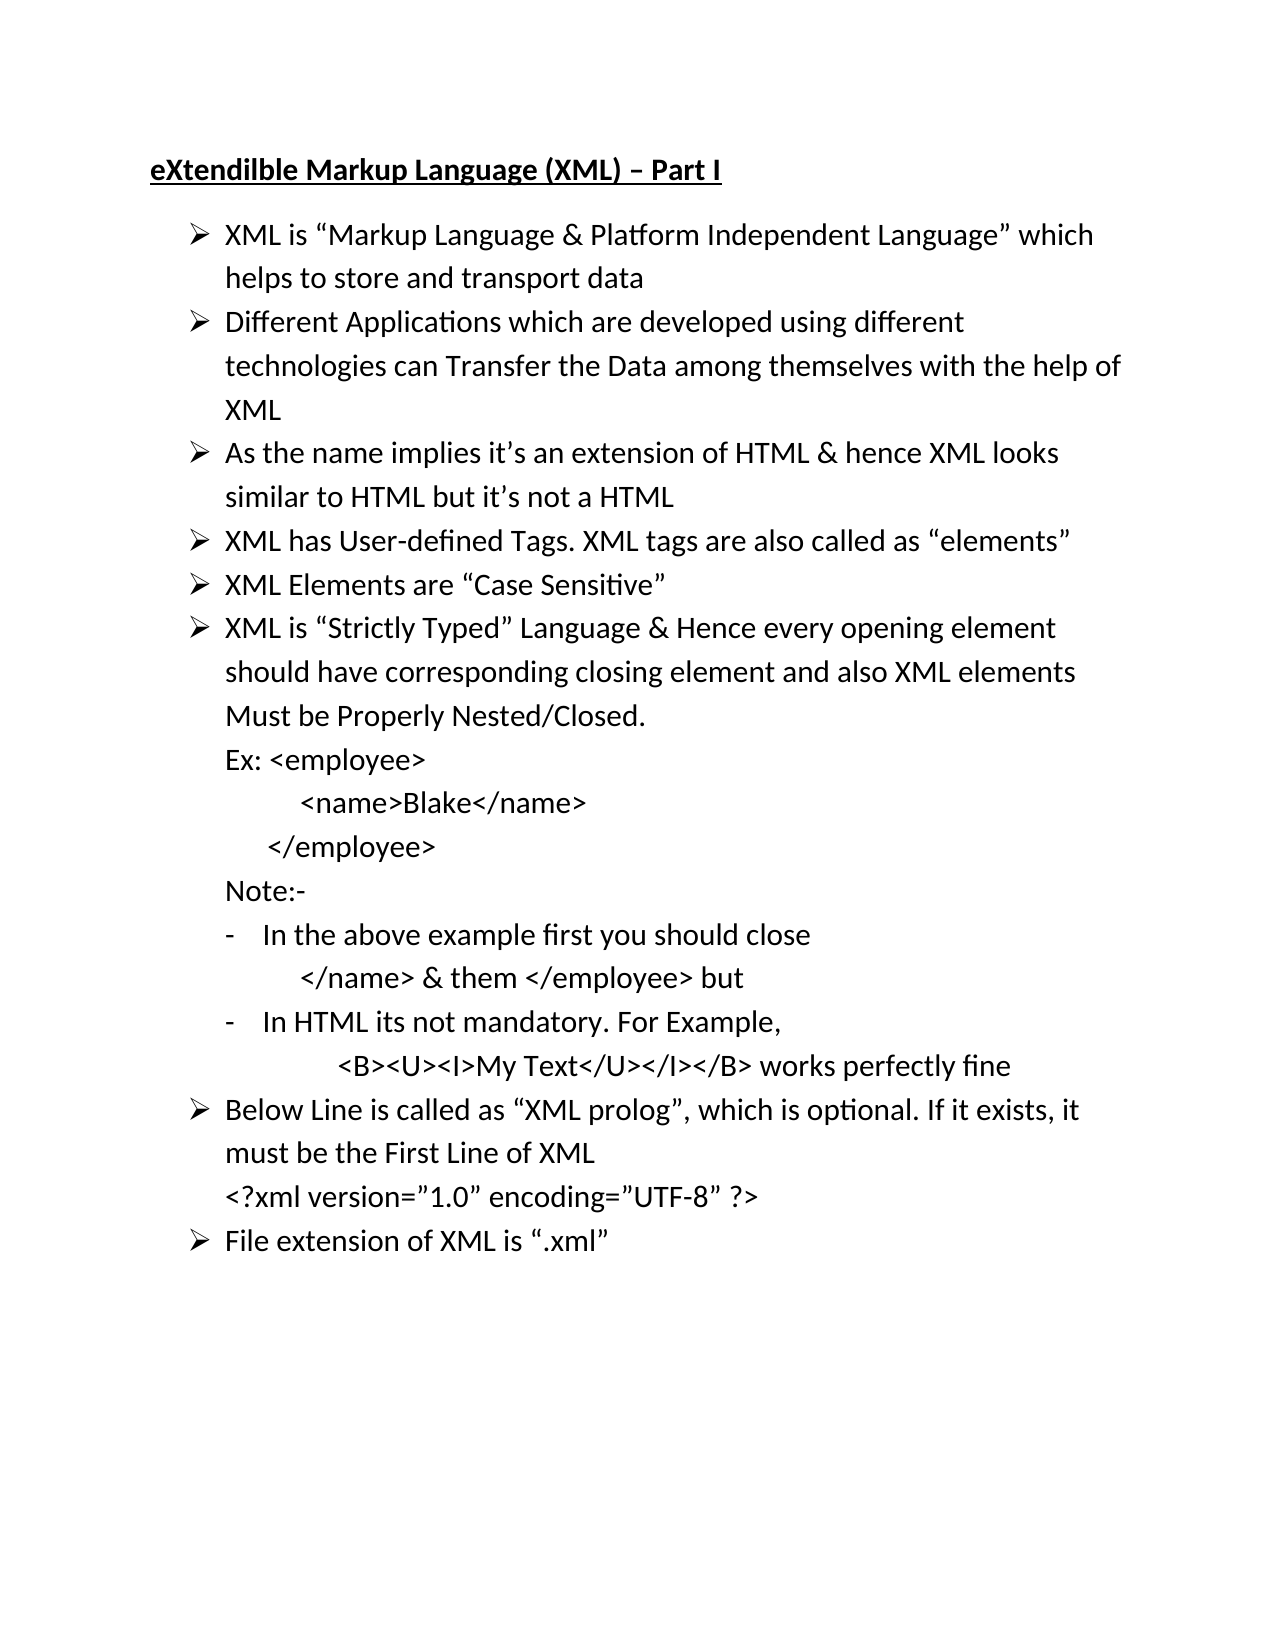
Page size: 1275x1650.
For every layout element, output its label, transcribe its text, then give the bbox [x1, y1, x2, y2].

list <?xml version=”1.0” encoding=”UTF-8” ?> [225, 1177, 1125, 1215]
list Note:- [225, 871, 1125, 909]
list Ex: <employee> [225, 739, 1125, 778]
list As the name implies it’s an extension of HTML & hence XML looks similar to HTML but it’s not a HTML [187, 433, 1125, 515]
list Below Line is called as “XML prolog”, which is optional. If it exists, it must be the First Line of XML [187, 1089, 1125, 1171]
list XML Elements are “Case Sensitive” [187, 564, 1125, 603]
list </employee> [225, 827, 1125, 865]
list XML is “Strictly Typed” Language & Hence every opening element should have corresponding closing element and also XML elements Must be Properly Nested/Closed. [187, 608, 1125, 734]
list </name> & them </employee> but [225, 958, 1125, 996]
list XML has User-defined Tags. XML tags are also called as “elements” [187, 521, 1125, 559]
list XML is “Markup Language & Platform Independent Language” which helps to store and transport data [187, 214, 1125, 296]
list <name>Blake</name> [225, 783, 1125, 821]
list Different Applications which are developed using different technologies can Transfer the Data among themselves with the help of XML [187, 302, 1125, 428]
list File extension of XML is “.xml” [187, 1221, 1125, 1259]
list In the above example first you should close [225, 914, 1125, 953]
list <B><U><I>My Text</U></I></B> works perfectly fine [337, 1046, 1125, 1084]
text eXtendilble Markup Language (XML) – Part I [150, 150, 1125, 188]
list In HTML its not mandatory. For Example, [225, 1002, 1125, 1040]
